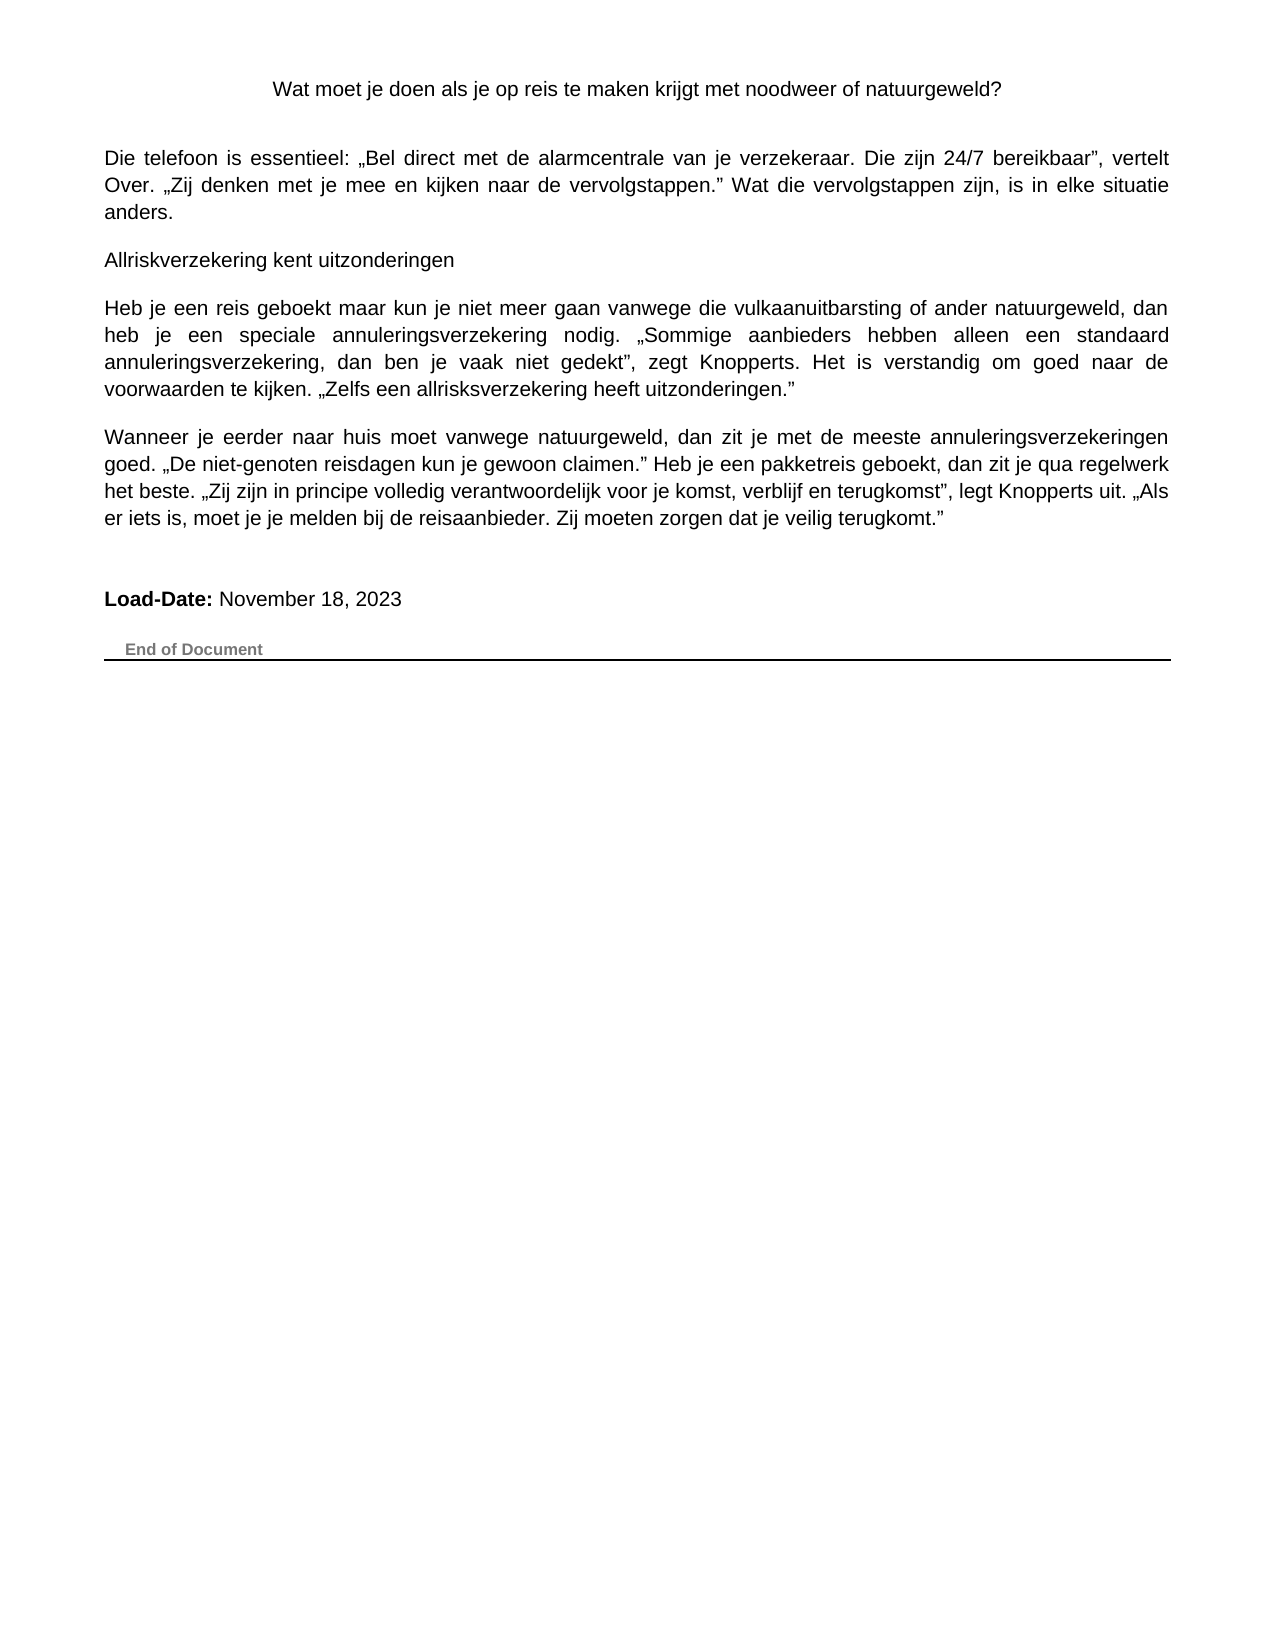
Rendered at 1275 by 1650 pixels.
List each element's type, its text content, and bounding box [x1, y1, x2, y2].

text Heb je een reis geboekt maar kun je niet meer gaan vanwege die vulkaanuitbarsting of ander natuurgeweld, dan heb je een speciale annuleringsverzekering nodig. „Sommige aanbieders hebben alleen een standaard annuleringsverzekering, dan ben je vaak niet gedekt”, zegt Knopperts. Het is verstandig om goed naar de voorwaarden te kijken. „Zelfs een allrisksverzekering heeft uitzonderingen.” [104, 292, 1171, 401]
text Wanneer je eerder naar huis moet vanwege natuurgeweld, dan zit je met de meeste annuleringsverzekeringen goed. „De niet-genoten reisdagen kun je gewoon claimen.” Heb je een pakketreis geboekt, dan zit je qua regelwerk het beste. „Zij zijn in principe volledig verantwoordelijk voor je komst, verblijf en terugkomst”, legt Knopperts uit. „Als er iets is, moet je je melden bij de reisaanbieder. Zij moeten zorgen dat je veilig terugkomt.” [104, 421, 1171, 530]
text Die telefoon is essentieel: „Bel direct met de alarmcentrale van je verzekeraar. Die zijn 24/7 bereikbaar”, vertelt Over. „Zij denken met je mee en kijken naar de vervolgstappen.” Wat die vervolgstappen zijn, is in elke situatie anders. [104, 142, 1171, 223]
text Load-Date: November 18, 2023 [104, 555, 1171, 611]
text End of Document [125, 639, 1171, 658]
text Allriskverzekering kent uitzonderingen [104, 244, 1171, 271]
